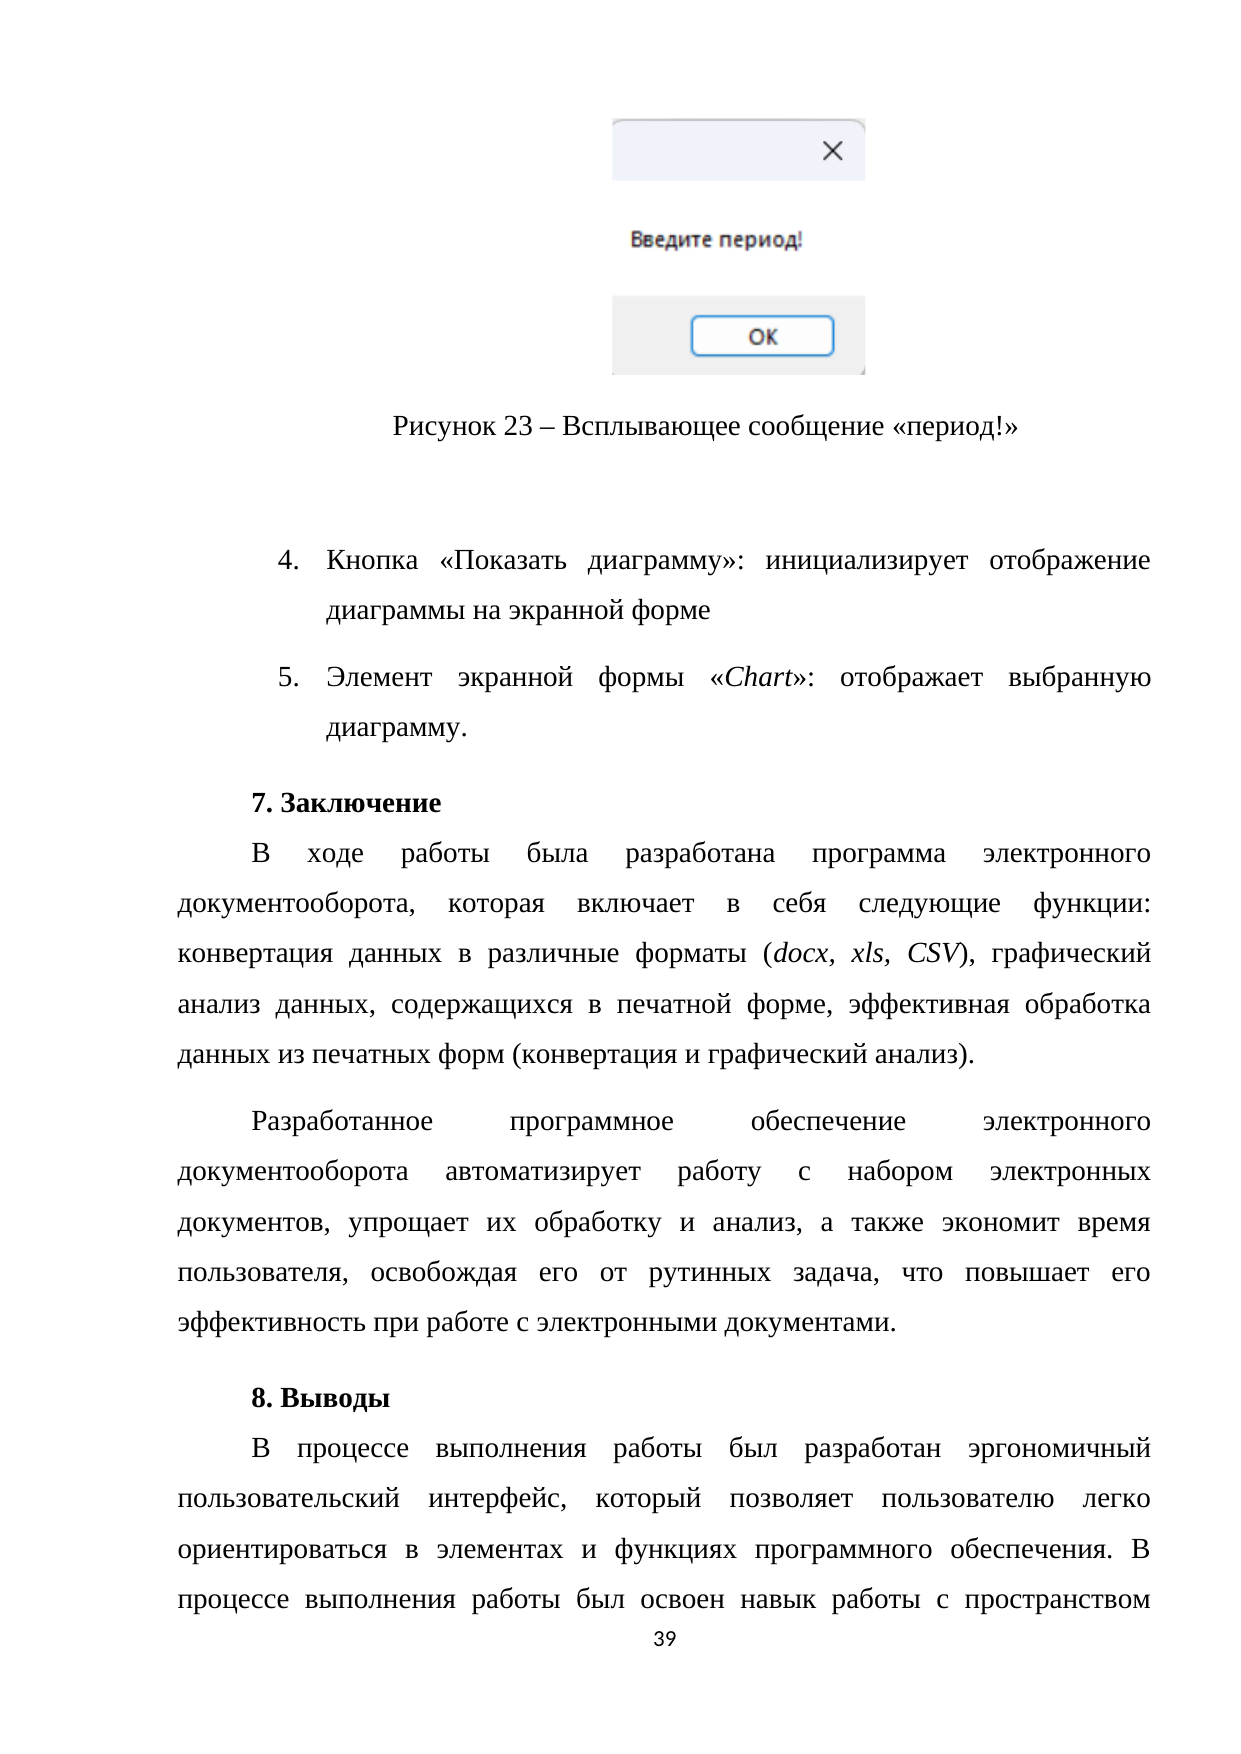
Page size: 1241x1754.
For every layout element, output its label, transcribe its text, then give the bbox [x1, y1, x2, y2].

list Элемент экранной формы «Chart»: отображает выбранную диаграмму. [288, 659, 1152, 743]
text 8. Выводы [177, 1380, 1152, 1413]
text 7. Заключение [177, 785, 1152, 818]
list Кнопка «Показать диаграмму»: инициализирует отображение диаграммы на экранной форме [288, 542, 1152, 626]
text Рисунок 23 – Всплывающее сообщение «период!» [260, 408, 1152, 441]
text В ходе работы была разработана программа электронного документооборота, которая включает в себя следующие функции: конвертация данных в различные форматы (docx, xls, CSV), графический анализ данных, содержащихся в печатной форме, эффективная обработка данных из печатных форм (конвертация и графический анализ). [177, 835, 1152, 1070]
picture [612, 118, 866, 375]
